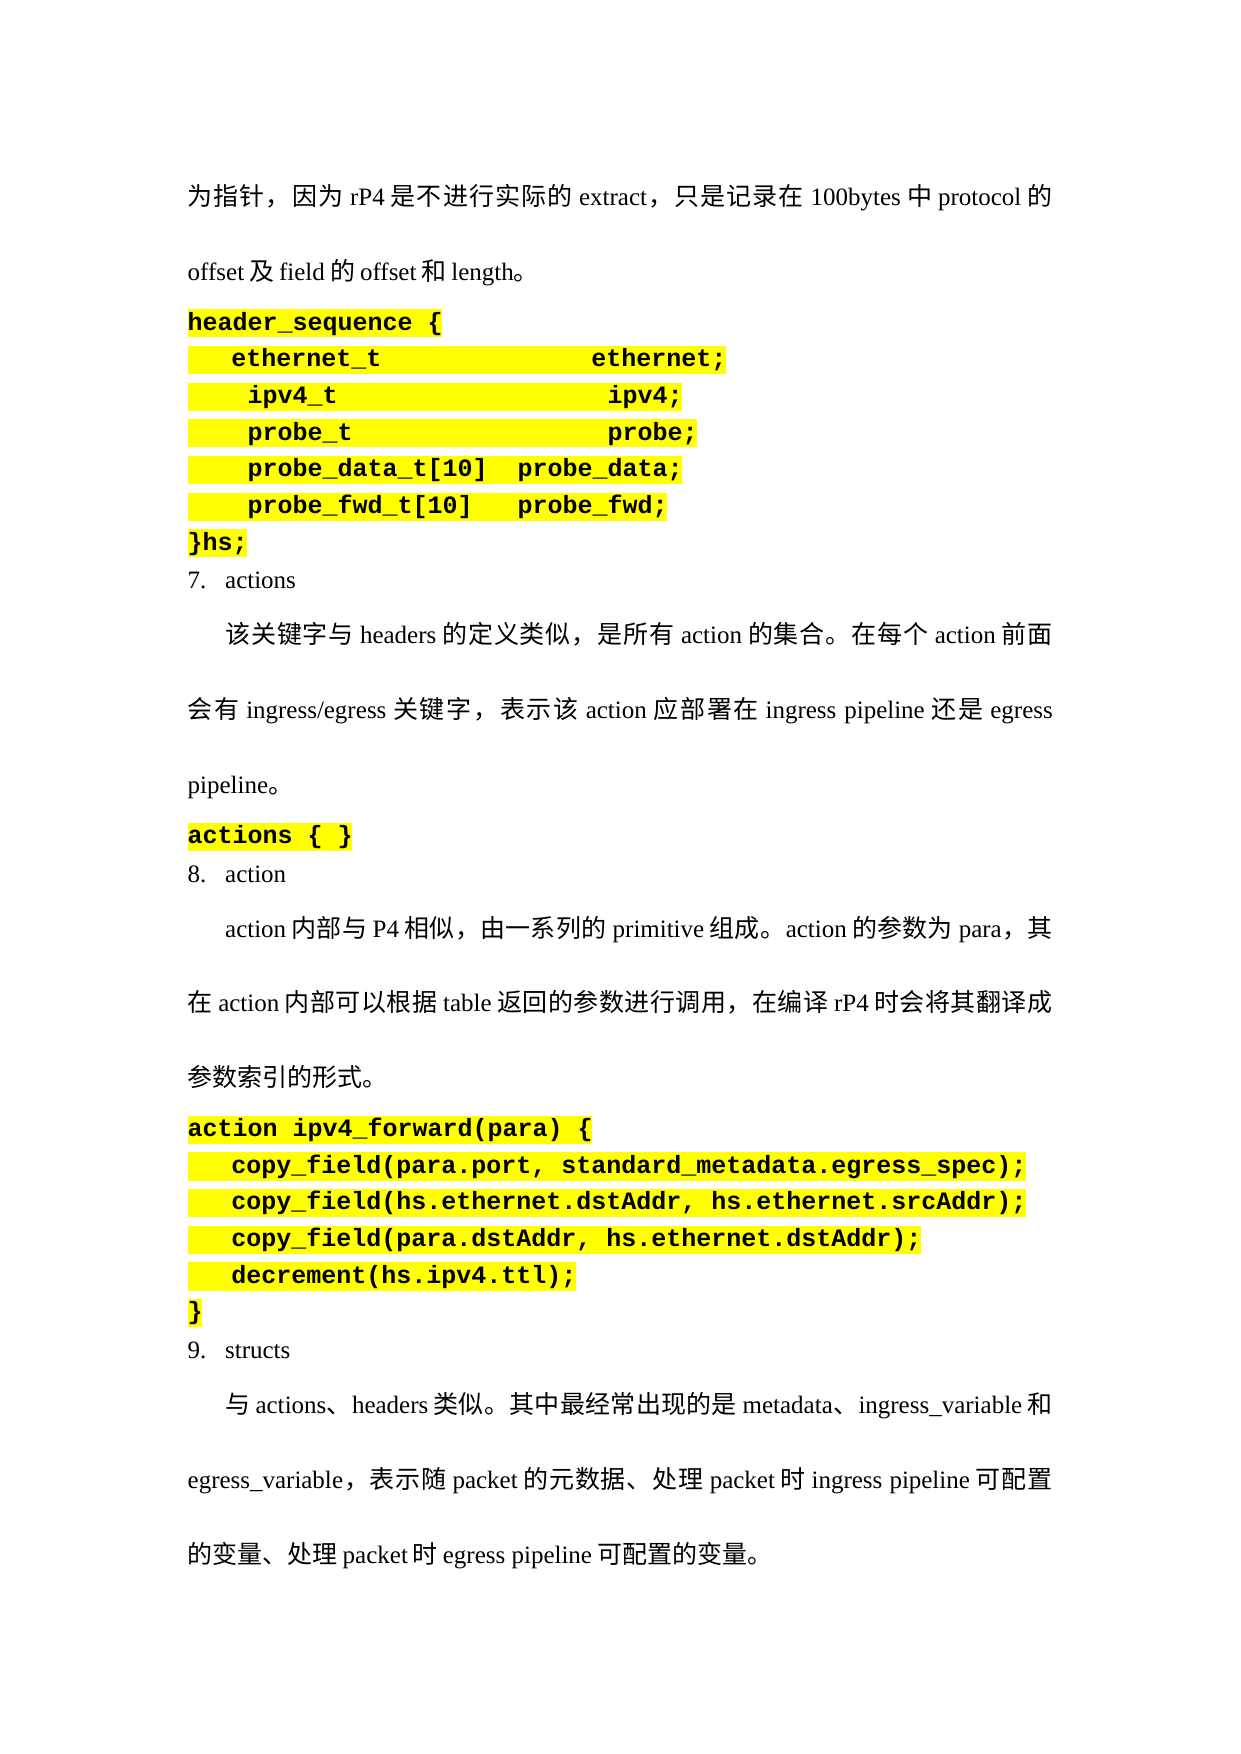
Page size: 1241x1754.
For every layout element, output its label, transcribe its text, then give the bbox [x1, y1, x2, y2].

text header_sequence { [187, 307, 1053, 339]
text copy_field(para.dstAddr, hs.ethernet.dstAddr); [187, 1223, 1053, 1256]
text } [187, 1297, 1053, 1329]
text action ipv4_forward(para) { [187, 1113, 1053, 1146]
list structs [187, 1333, 1053, 1366]
text copy_field(para.port, standard_metadata.egress_spec); [187, 1150, 1053, 1183]
text }hs; [187, 527, 1053, 559]
text action内部与P4相似，由一系列的primitive组成。action的参数为para，其在action内部可以根据table返回的参数进行调用，在编译rP4时会将其翻译成参数索引的形式。 [187, 894, 1053, 1108]
text 与actions、headers类似。其中最经常出现的是metadata、ingress_variable和egress_variable，表示随packet的元数据、处理packet时ingress pipeline可配置的变量、处理packet时egress pipeline可配置的变量。 [187, 1370, 1053, 1585]
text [187, 162, 1053, 302]
text 该关键字与headers的定义类似，是所有action的集合。在每个action前面会有ingress/egress关键字，表示该action应部署在ingress pipeline还是egress pipeline。 [187, 601, 1053, 815]
list actions [187, 564, 1053, 596]
text decrement(hs.ipv4.ttl); [187, 1260, 1053, 1293]
list action [187, 857, 1053, 889]
text actions { } [187, 820, 1053, 853]
text probe_t probe; [187, 417, 1053, 449]
text probe_fwd_t[10] probe_fwd; [187, 490, 1053, 523]
text probe_data_t[10] probe_data; [187, 454, 1053, 486]
text ethernet_t ethernet; [187, 344, 1053, 376]
text copy_field(hs.ethernet.dstAddr, hs.ethernet.srcAddr); [187, 1187, 1053, 1219]
text ipv4_t ipv4; [187, 380, 1053, 413]
